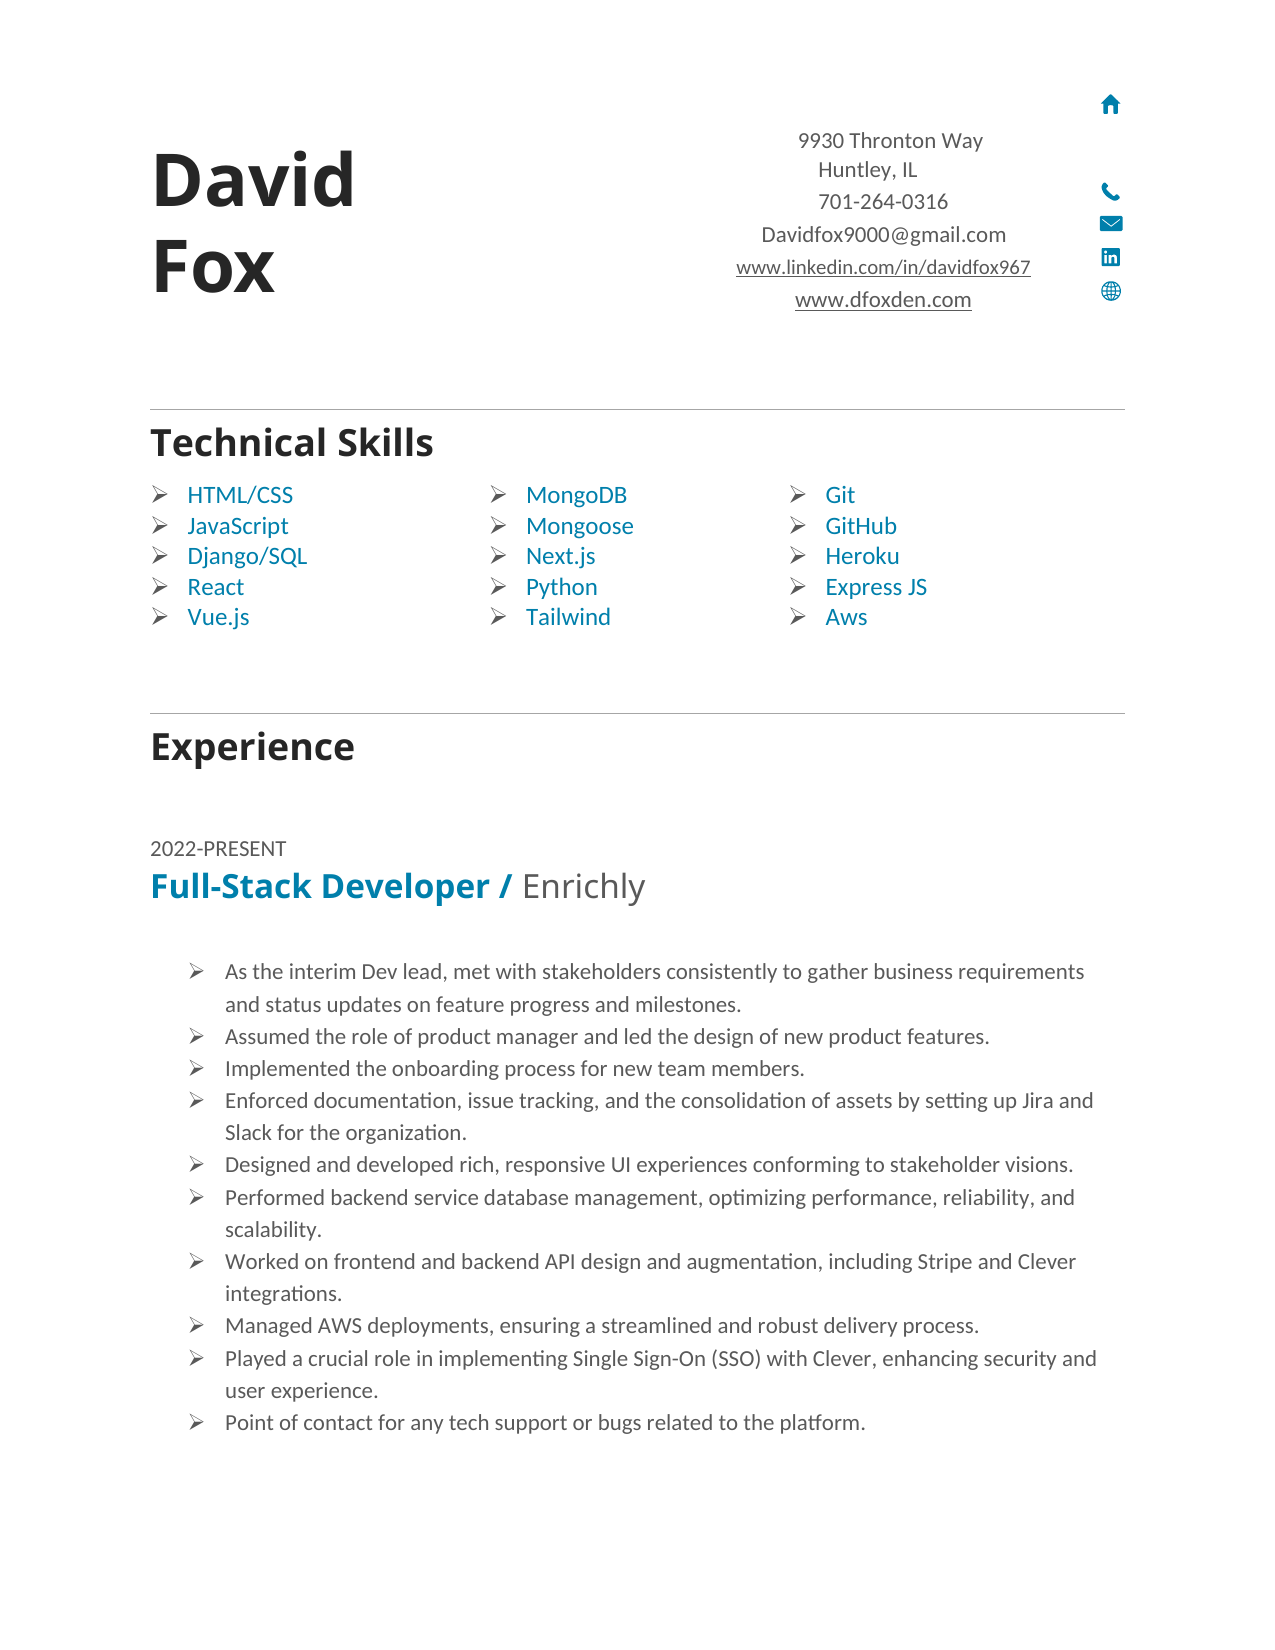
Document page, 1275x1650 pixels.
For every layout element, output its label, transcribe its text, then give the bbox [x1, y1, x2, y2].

list Managed AWS deployments, ensuring a streamlined and robust delivery process. [187, 1312, 1125, 1339]
subtitle 2022-pRESENT [150, 834, 1125, 862]
list Implemented the onboarding process for new team members. [187, 1054, 1125, 1082]
subtitle Full-Stack Developer / Enrichly [150, 862, 1125, 908]
list Enforced documentation, issue tracking, and the consolidation of assets by setting up Jira and Slack for the organization. [187, 1086, 1125, 1146]
list Designed and developed rich, responsive UI experiences conforming to stakeholder visions. [187, 1151, 1125, 1179]
table_header Git GitHub Heroku Express JS Aws [788, 480, 1125, 663]
table_header [609, 95, 1125, 359]
list Performed backend service database management, optimizing performance, reliability, and scalability. [187, 1183, 1125, 1243]
list Worked on frontend and backend API design and augmentation, including Stripe and Clever integrations. [187, 1247, 1125, 1307]
table_header [150, 95, 609, 359]
table_header MongoDB Mongoose Next.js Python Tailwind [451, 480, 788, 663]
list Assumed the role of product manager and led the design of new product features. [187, 1022, 1125, 1050]
list Point of contact for any tech support or bugs related to the platform. [187, 1408, 1125, 1436]
subtitle Technical [150, 410, 1125, 467]
list Played a crucial role in implementing Single Sign-On (SSO) with Clever, enhancing security and user experience. [187, 1344, 1125, 1404]
table_header HTML/CSS JavaScript Django/SQL React Vue.js [150, 480, 451, 663]
list As the interim Dev lead, met with stakeholders consistently to gather business requirements and status updates on feature progress and milestones. [187, 957, 1125, 1018]
